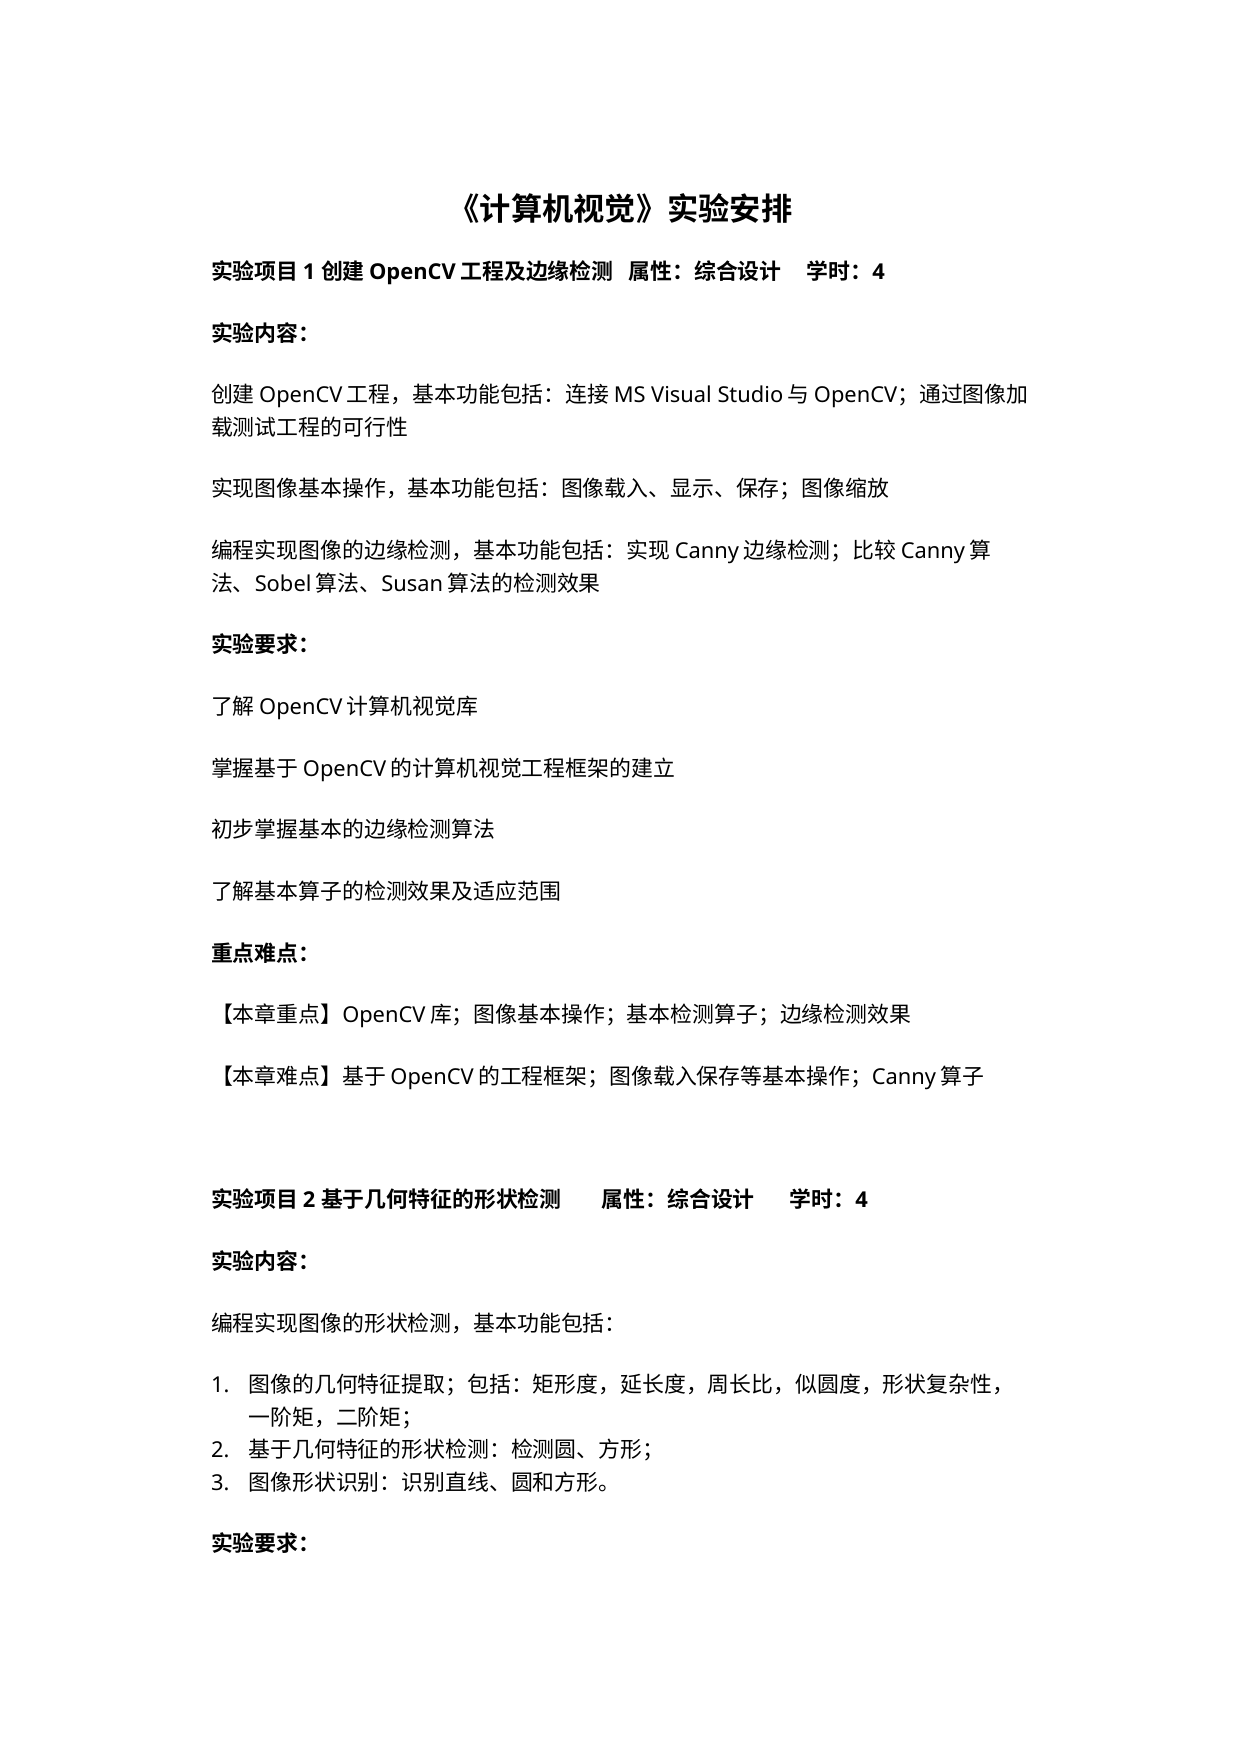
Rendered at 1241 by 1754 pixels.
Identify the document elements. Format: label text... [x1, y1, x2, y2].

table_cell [209, 252, 1031, 1589]
table_header 《计算机视觉》实验安排 [209, 162, 1031, 252]
